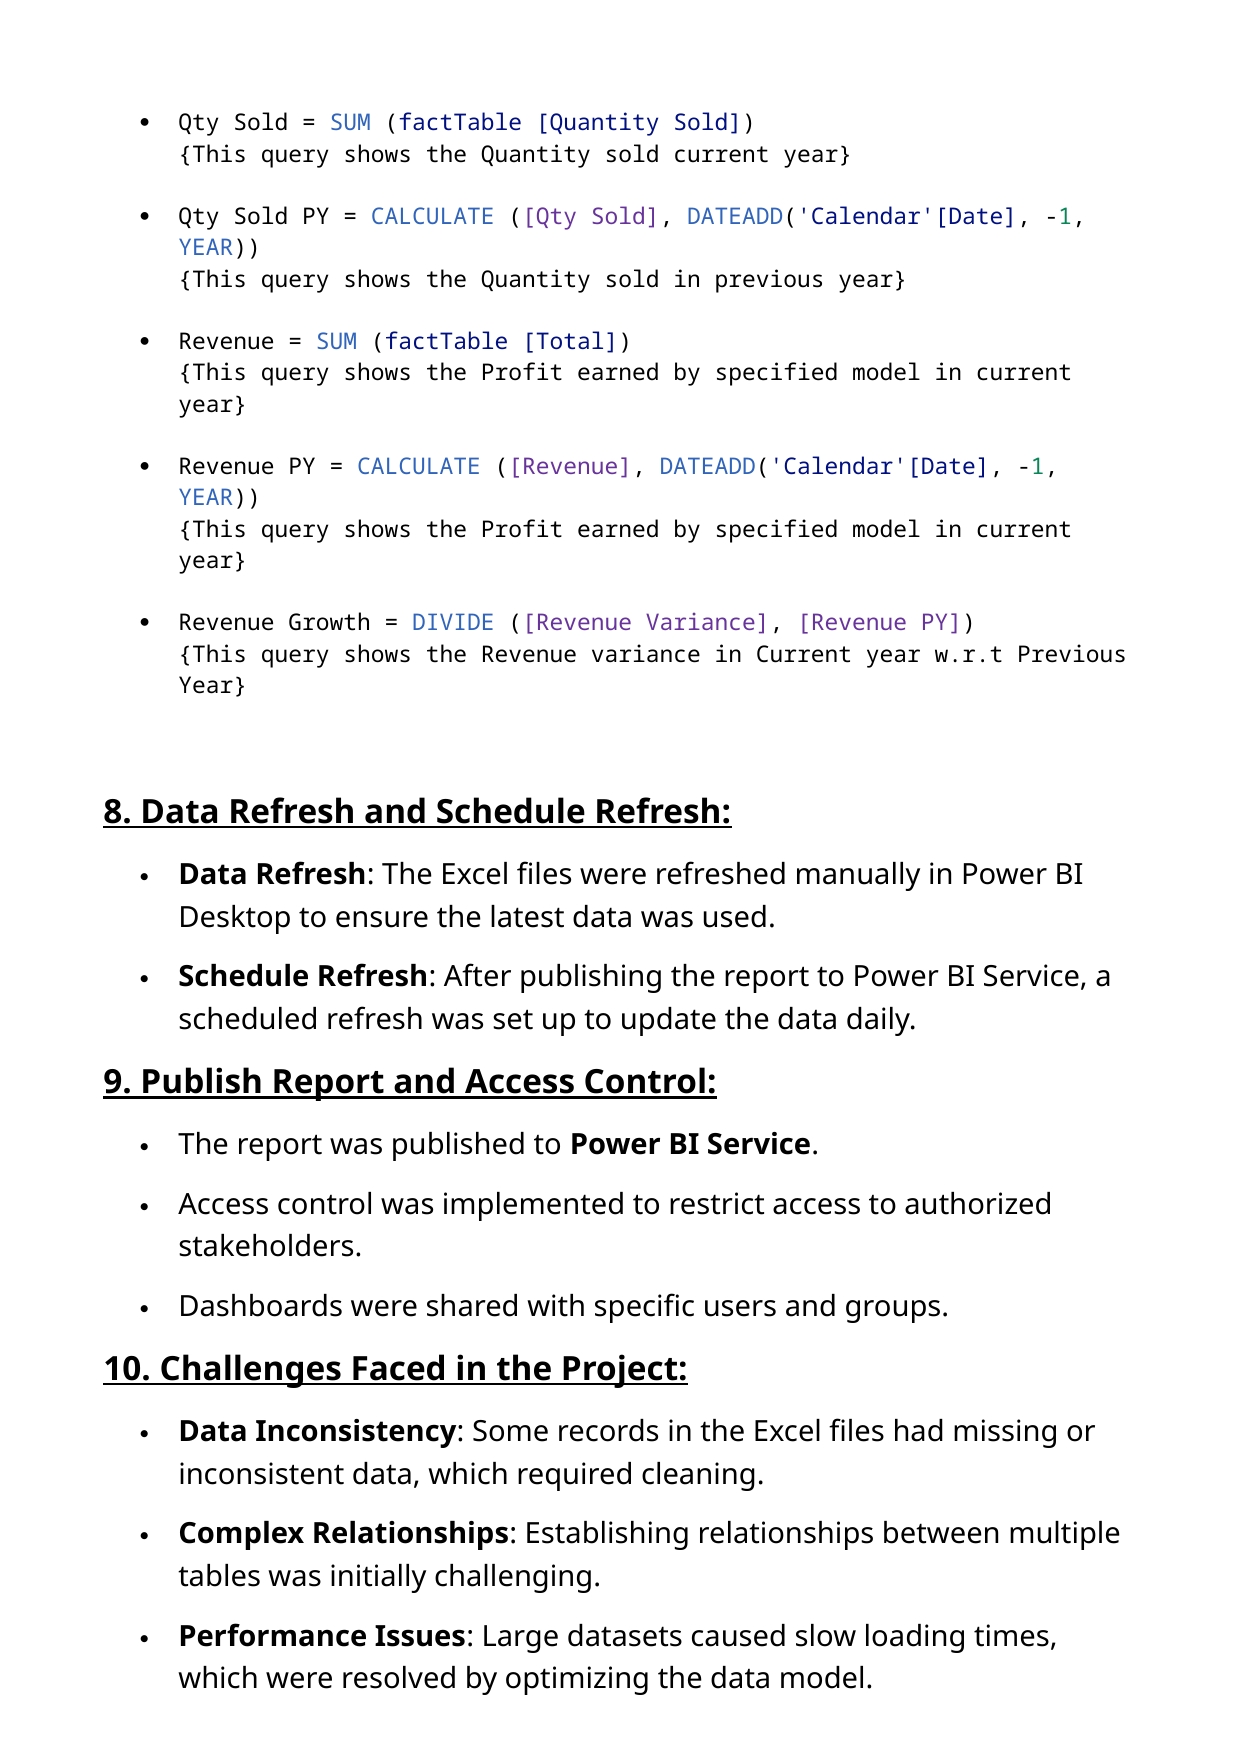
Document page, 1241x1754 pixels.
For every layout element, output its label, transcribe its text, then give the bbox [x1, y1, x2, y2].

text 9. Publish Report and Access Control: [103, 1058, 1144, 1103]
list {This query shows the Profit earned by specified model in current year} [178, 512, 1144, 575]
list Qty Sold = SUM (factTable [Quantity Sold]) [141, 106, 1144, 137]
list Dashboards were shared with specific users and groups. [141, 1285, 1144, 1325]
list Data Inconsistency: Some records in the Excel files had missing or inconsistent data, which required cleaning. [141, 1410, 1144, 1493]
list Data Refresh: The Excel files were refreshed manually in Power BI Desktop to ensure the latest data was used. [141, 853, 1144, 936]
list Access control was implemented to restrict access to authorized stakeholders. [141, 1183, 1144, 1265]
text 8. Data Refresh and Schedule Refresh: [103, 788, 1144, 833]
list Complex Relationships: Establishing relationships between multiple tables was initially challenging. [141, 1513, 1144, 1595]
list Qty Sold PY = CALCULATE ([Qty Sold], DATEADD('Calendar'[Date], -1, YEAR)) [141, 200, 1144, 262]
list Schedule Refresh: After publishing the report to Power BI Service, a scheduled refresh was set up to update the data daily. [141, 956, 1144, 1038]
list {This query shows the Quantity sold current year} [178, 137, 1144, 169]
list {This query shows the Revenue variance in Current year w.r.t Previous Year} [178, 637, 1144, 700]
list {This query shows the Quantity sold in previous year} [178, 262, 1144, 294]
list Revenue PY = CALCULATE ([Revenue], DATEADD('Calendar'[Date], -1, YEAR)) [141, 450, 1144, 512]
text 10. Challenges Faced in the Project: [103, 1345, 1144, 1390]
list {This query shows the Profit earned by specified model in current year} [178, 356, 1144, 419]
list Performance Issues: Large datasets caused slow loading times, which were resolved by optimizing the data model. [141, 1615, 1144, 1697]
list Revenue = SUM (factTable [Total]) [141, 325, 1144, 356]
list The report was published to Power BI Service. [141, 1123, 1144, 1163]
list Revenue Growth = DIVIDE ([Revenue Variance], [Revenue PY]) [141, 606, 1144, 637]
